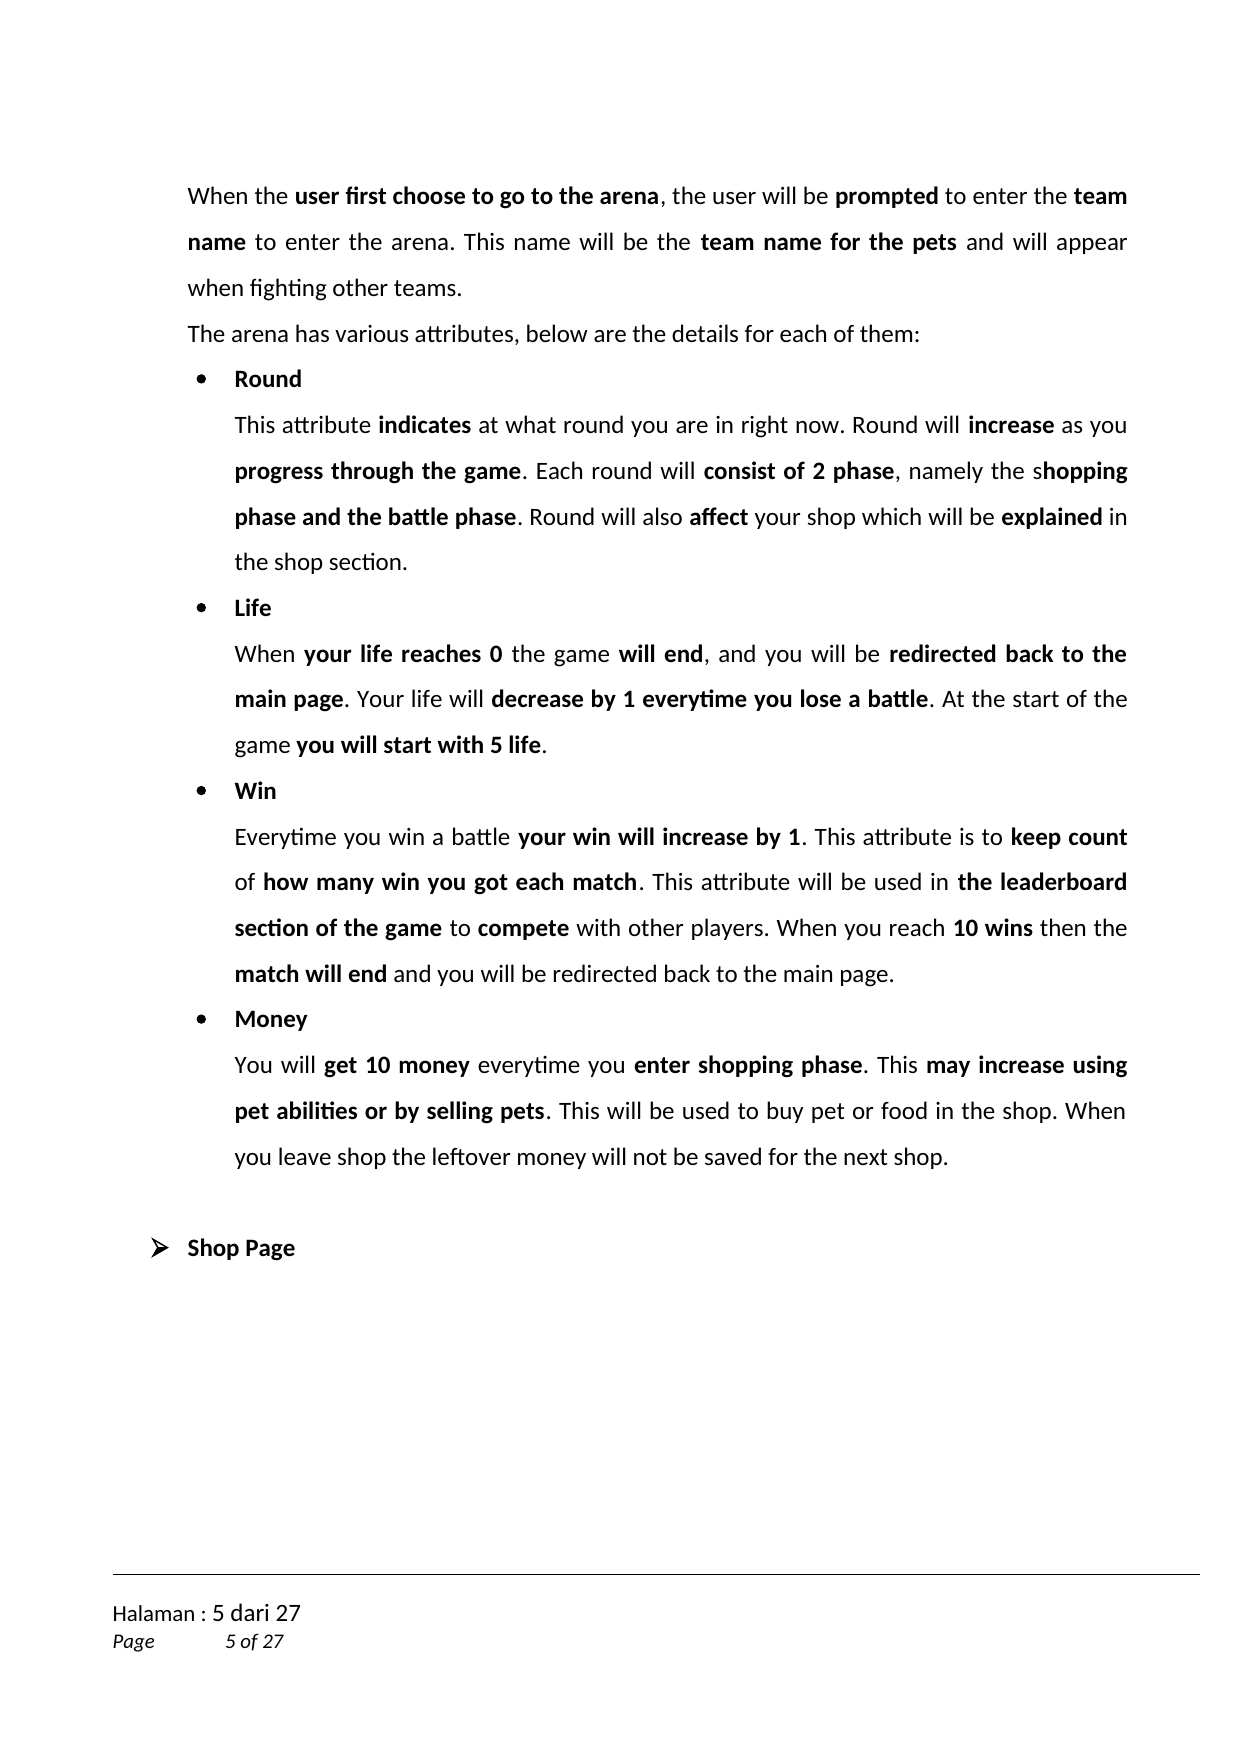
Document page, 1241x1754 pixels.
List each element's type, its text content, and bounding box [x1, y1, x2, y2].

list You will get 10 money everytime you enter shopping phase. This may increase using pet abilities or by selling pets. This will be used to buy pet or food in the shop. When you leave shop the leftover money will not be saved for the next shop. [234, 1049, 1128, 1171]
list Shop Page [150, 1232, 1128, 1263]
list Money [197, 1004, 1128, 1034]
list Round [197, 363, 1128, 394]
list Life [197, 592, 1128, 623]
list Win [197, 775, 1128, 806]
list Everytime you win a battle your win will increase by 1. This attribute is to keep count of how many win you got each match. This attribute will be used in the leaderboard section of the game to compete with other players. When you reach 10 wins then the match will end and you will be redirected back to the main page. [234, 821, 1128, 988]
list When your life reaches 0 the game will end, and you will be redirected back to the main page. Your life will decrease by 1 everytime you lose a battle. At the start of the game you will start with 5 life. [234, 638, 1128, 760]
list The arena has various attributes, below are the details for each of them: [187, 318, 1128, 348]
